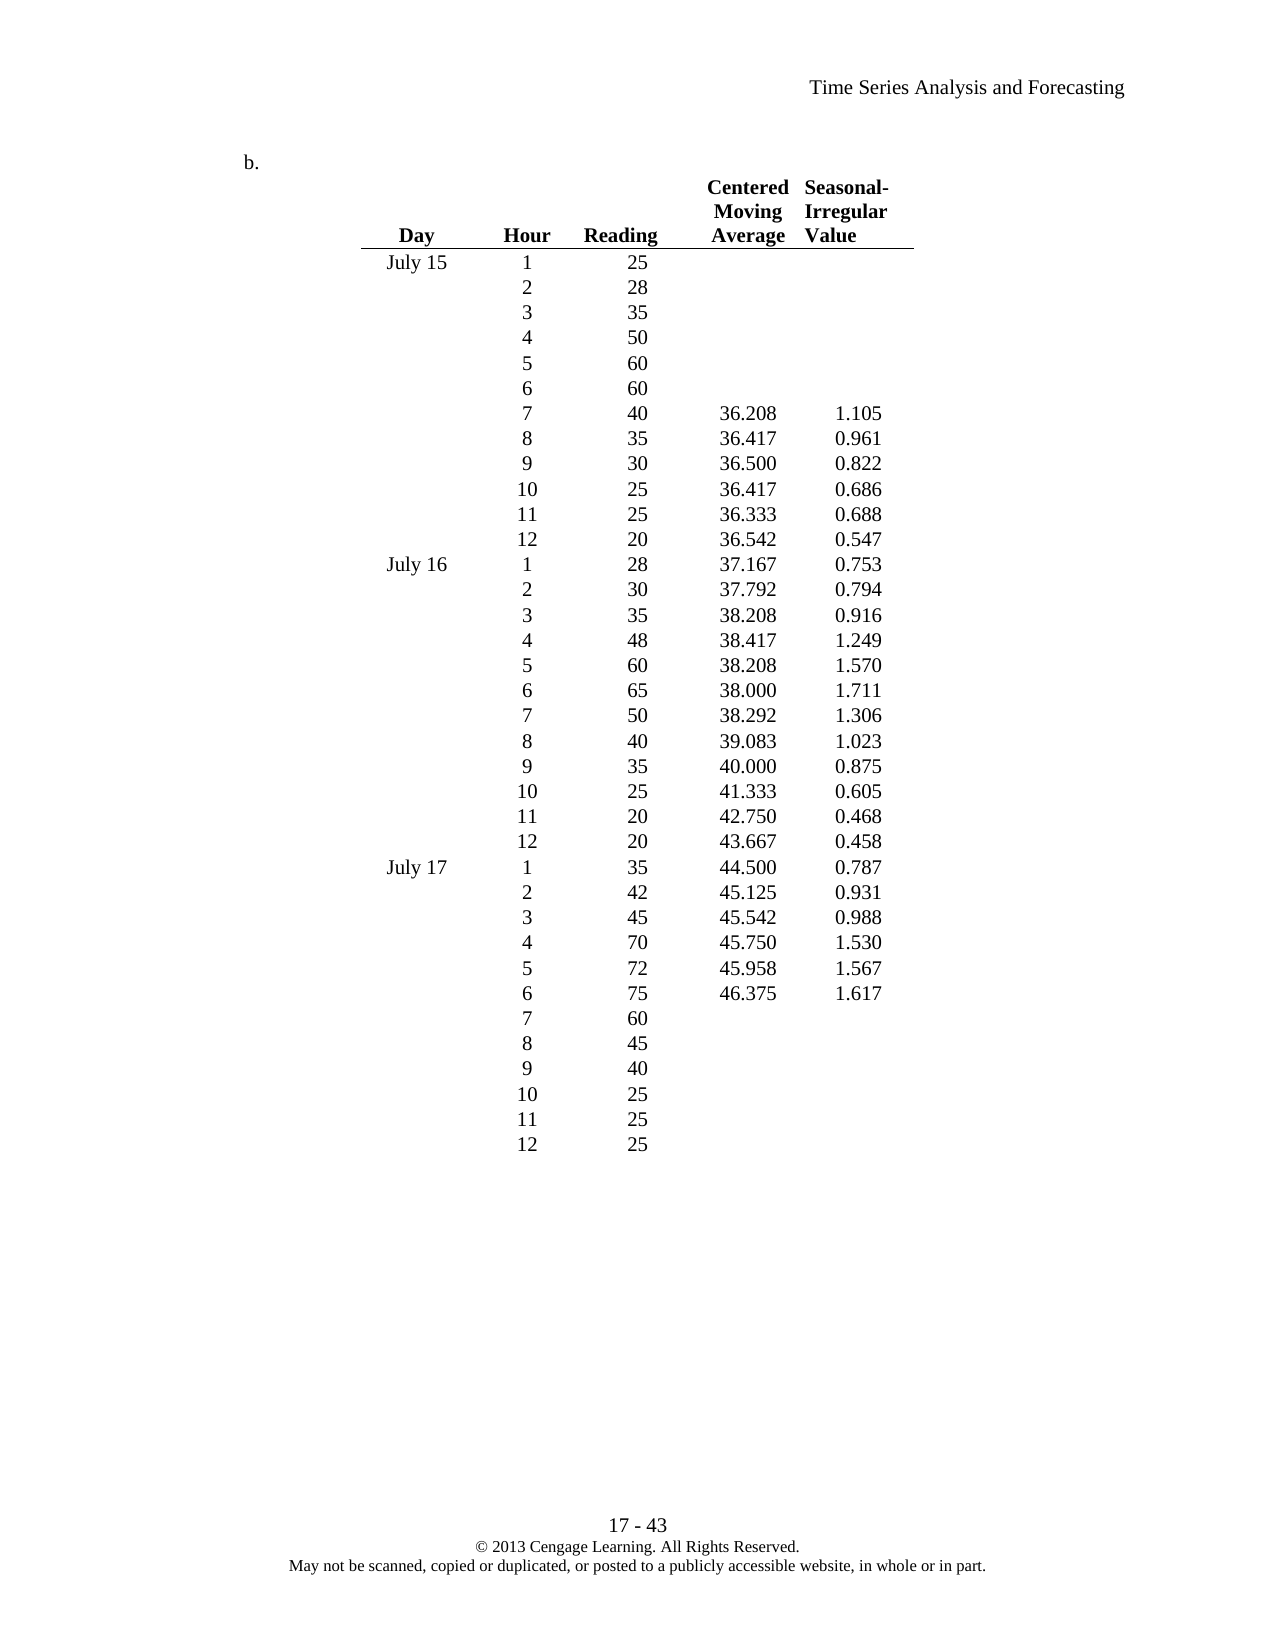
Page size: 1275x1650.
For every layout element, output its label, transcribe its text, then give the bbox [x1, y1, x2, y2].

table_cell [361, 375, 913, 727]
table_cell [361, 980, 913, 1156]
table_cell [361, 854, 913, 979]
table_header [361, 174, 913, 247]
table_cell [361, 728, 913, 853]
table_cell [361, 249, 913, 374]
text b. [206, 150, 1125, 174]
